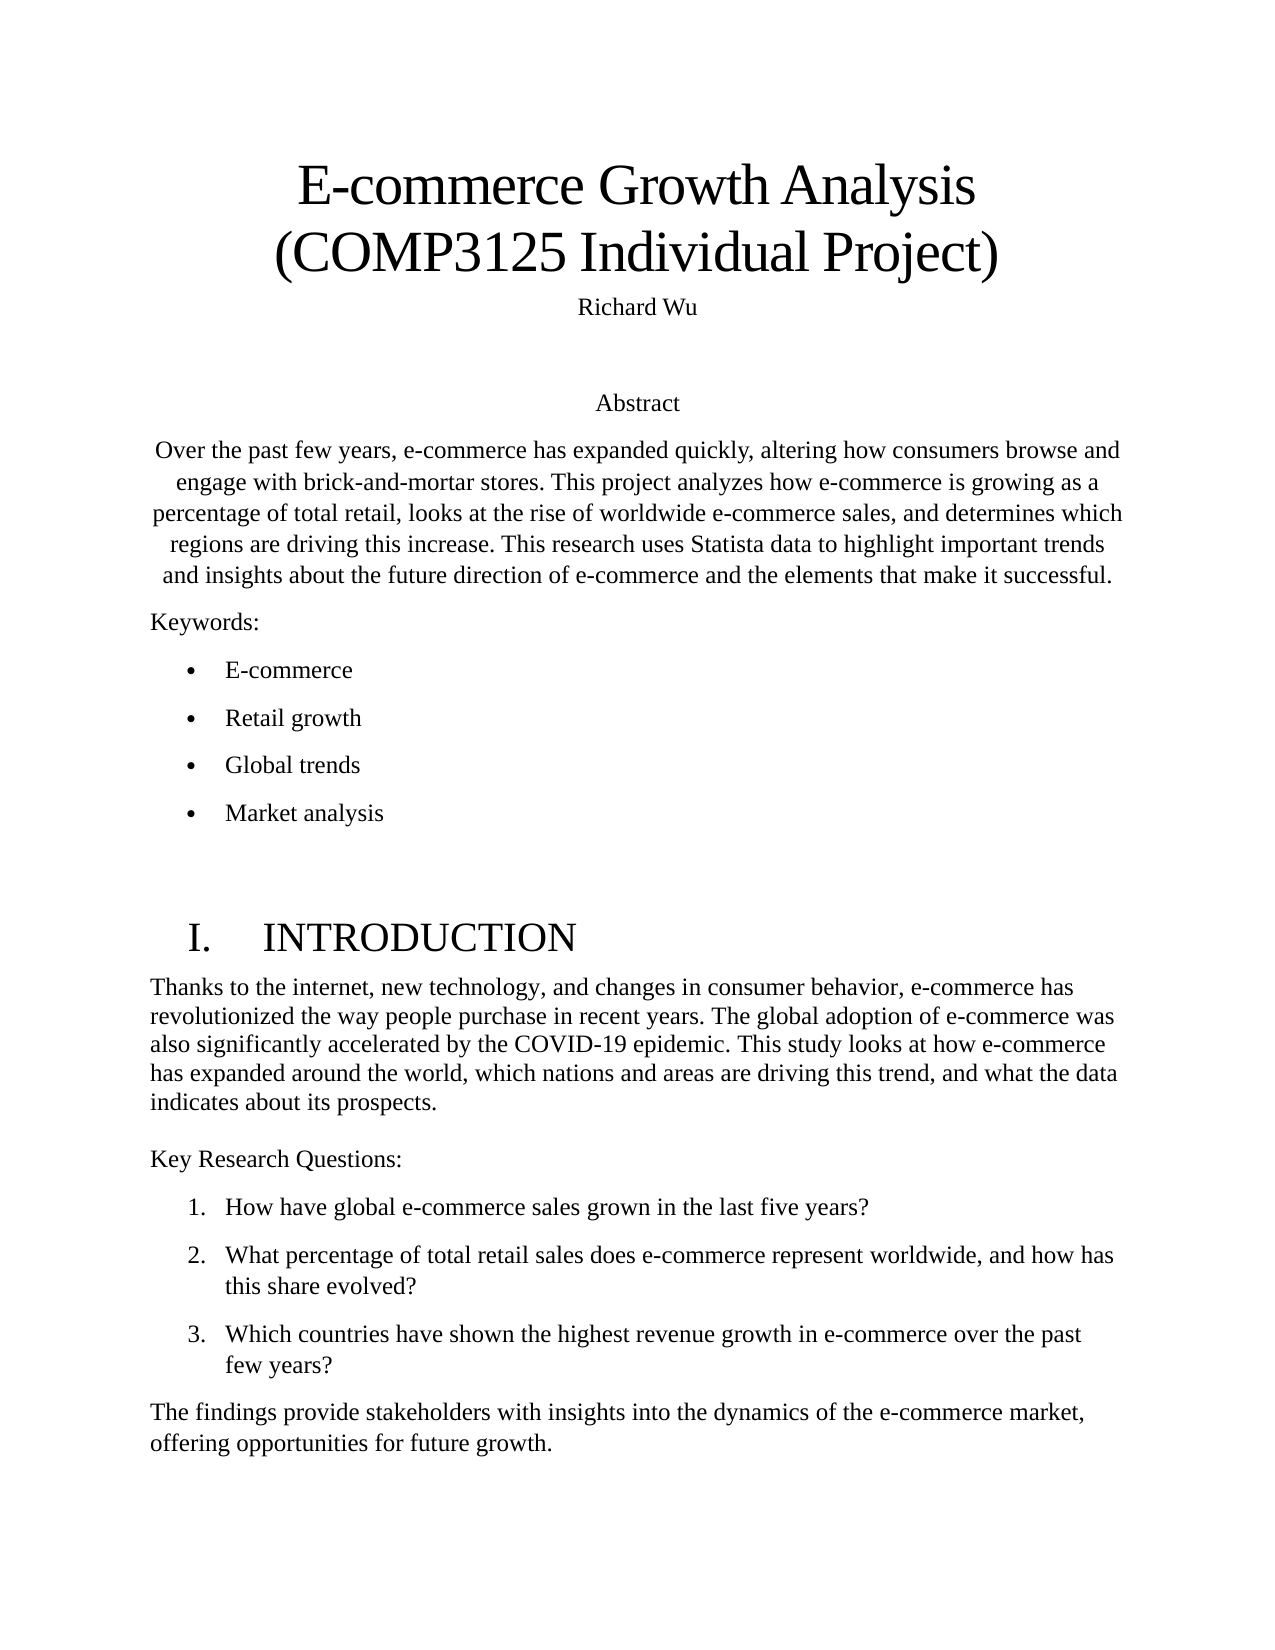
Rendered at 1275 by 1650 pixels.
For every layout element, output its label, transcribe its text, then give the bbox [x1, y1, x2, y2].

text Over the past few years, e-commerce has expanded quickly, altering how consumers browse and engage with brick-and-mortar stores. This project analyzes how e-commerce is growing as a percentage of total retail, looks at the rise of worldwide e-commerce sales, and determines which regions are driving this increase. This research uses Statista data to highlight important trends and insights about the future direction of e-commerce and the elements that make it successful. [150, 436, 1125, 588]
text The findings provide stakeholders with insights into the dynamics of the e-commerce market, offering opportunities for future growth. [150, 1397, 1125, 1457]
text Key Research Questions: [150, 1144, 1125, 1173]
list Which countries have shown the highest revenue growth in e-commerce over the past few years? [187, 1319, 1125, 1378]
list How have global e-commerce sales grown in the last five years? [187, 1192, 1125, 1221]
list Global trends [187, 751, 1125, 779]
text Abstract [150, 388, 1125, 417]
list Retail growth [187, 703, 1125, 732]
list What percentage of total retail sales does e-commerce represent worldwide, and how has this share evolved? [187, 1240, 1125, 1300]
text Thanks to the internet, new technology, and changes in consumer behavior, e-commerce has revolutionized the way people purchase in recent years. The global adoption of e-commerce was also significantly accelerated by the COVID-19 epidemic. This study looks at how e-commerce has expanded around the world, which nations and areas are driving this trend, and what the data indicates about its prospects. [150, 972, 1125, 1116]
text Richard Wu [150, 292, 1125, 321]
list E-commerce [187, 655, 1125, 684]
text Keywords: [150, 607, 1125, 636]
list Market analysis [187, 798, 1125, 827]
title (COMP3125 Individual Project) [150, 217, 1125, 284]
subtitle INTRODUCTION [187, 912, 1125, 960]
title E-commerce Growth Analysis [150, 150, 1125, 217]
